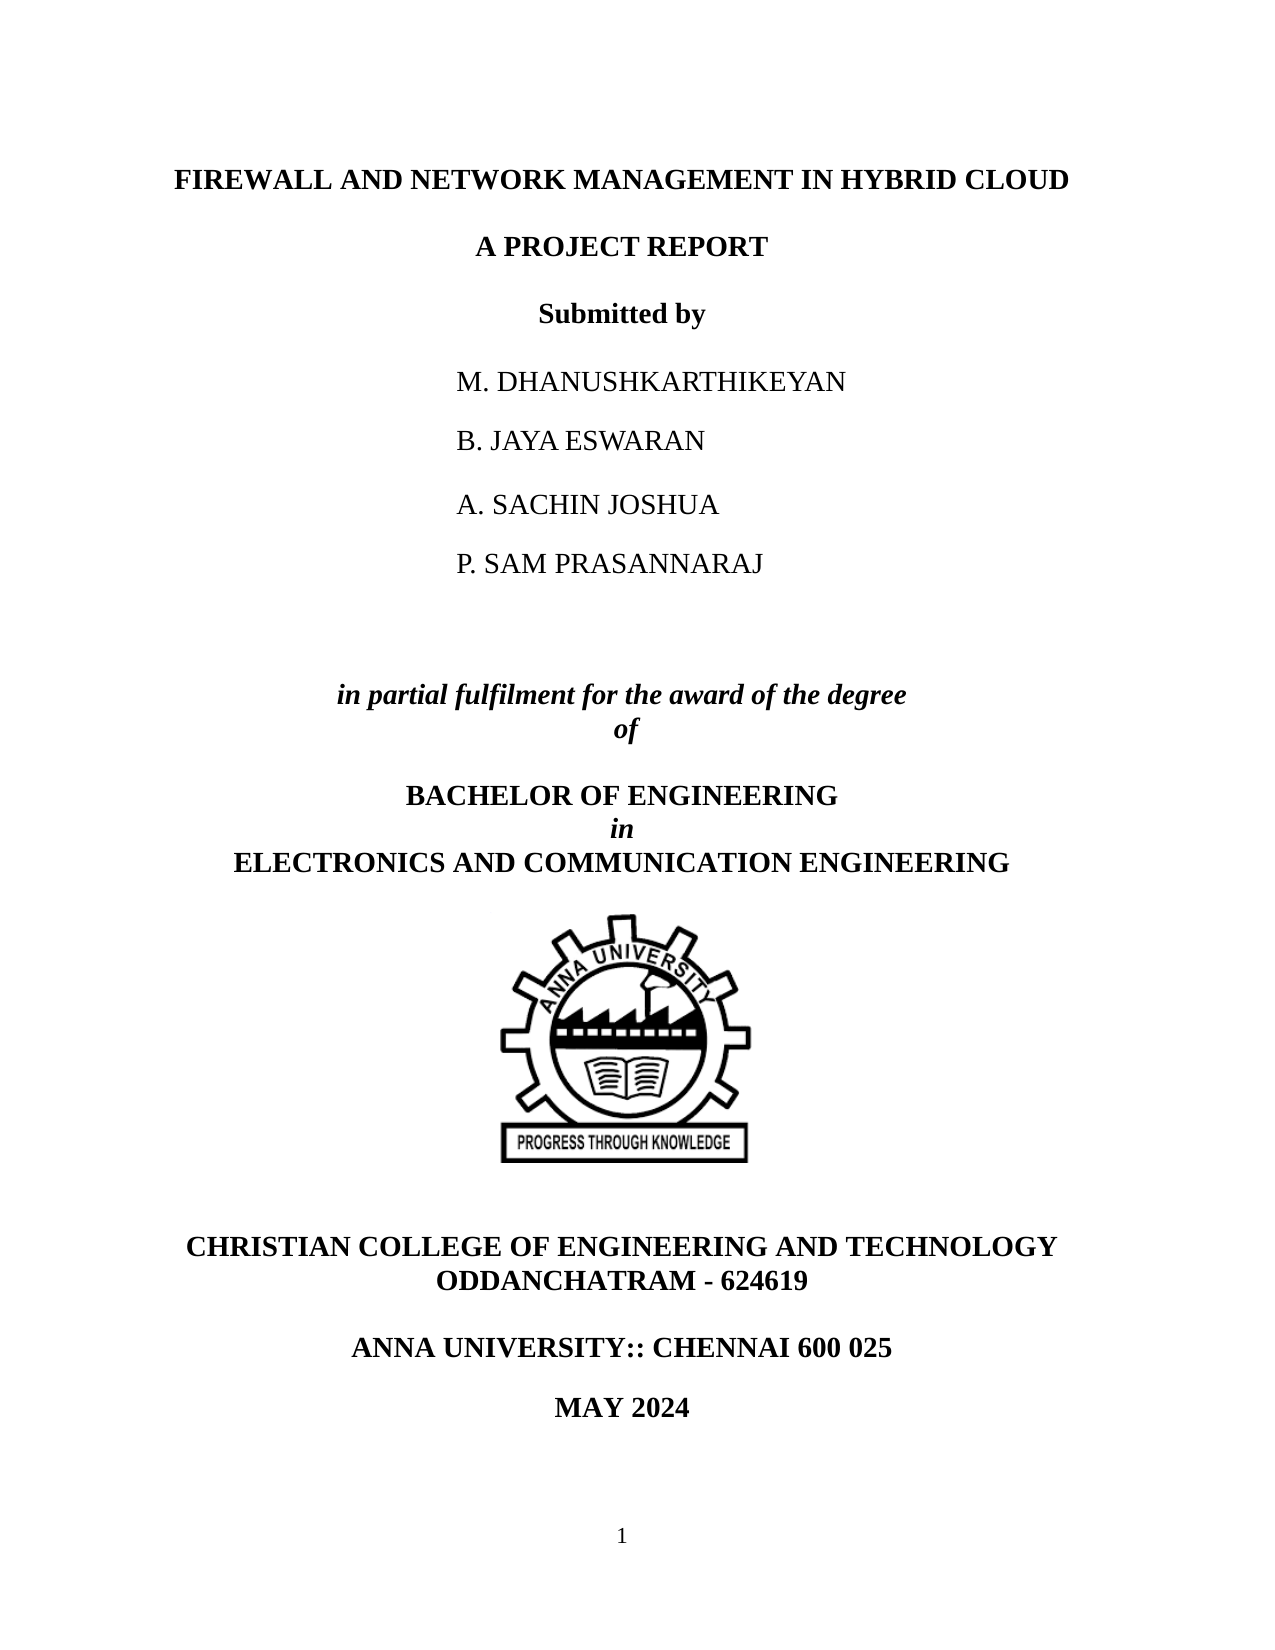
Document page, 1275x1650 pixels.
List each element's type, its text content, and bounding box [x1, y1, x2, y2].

picture [490, 912, 754, 1163]
text Submitted by [106, 297, 1137, 330]
text ANNA UNIVERSITY:: CHENNAI 600 025 [106, 1330, 1137, 1363]
text A PROJECT REPORT [106, 229, 1137, 263]
table_cell B. JAYA ESWARAN [445, 423, 943, 487]
table_cell A. SACHIN JOSHUA [445, 487, 943, 546]
text MAY 2024 [106, 1390, 1137, 1423]
text CHRISTIAN COLLEGE OF ENGINEERING AND TECHNOLOGY [106, 1229, 1137, 1263]
table_header M. DHANUSHKARTHIKEYAN [445, 364, 943, 423]
text ODDANCHATRAM - 624619 [106, 1263, 1137, 1296]
text of [106, 711, 1137, 744]
text in [106, 812, 1137, 845]
table_cell P. SAM PRASANNARAJ [445, 546, 943, 610]
text ELECTRONICS AND COMMUNICATION ENGINEERING [106, 845, 1137, 879]
text BACHELOR OF ENGINEERING [106, 778, 1137, 812]
text in partial fulfilment for the award of the degree [106, 677, 1137, 711]
text FIREWALL AND NETWORK MANAGEMENT IN HYBRID CLOUD [106, 162, 1137, 196]
